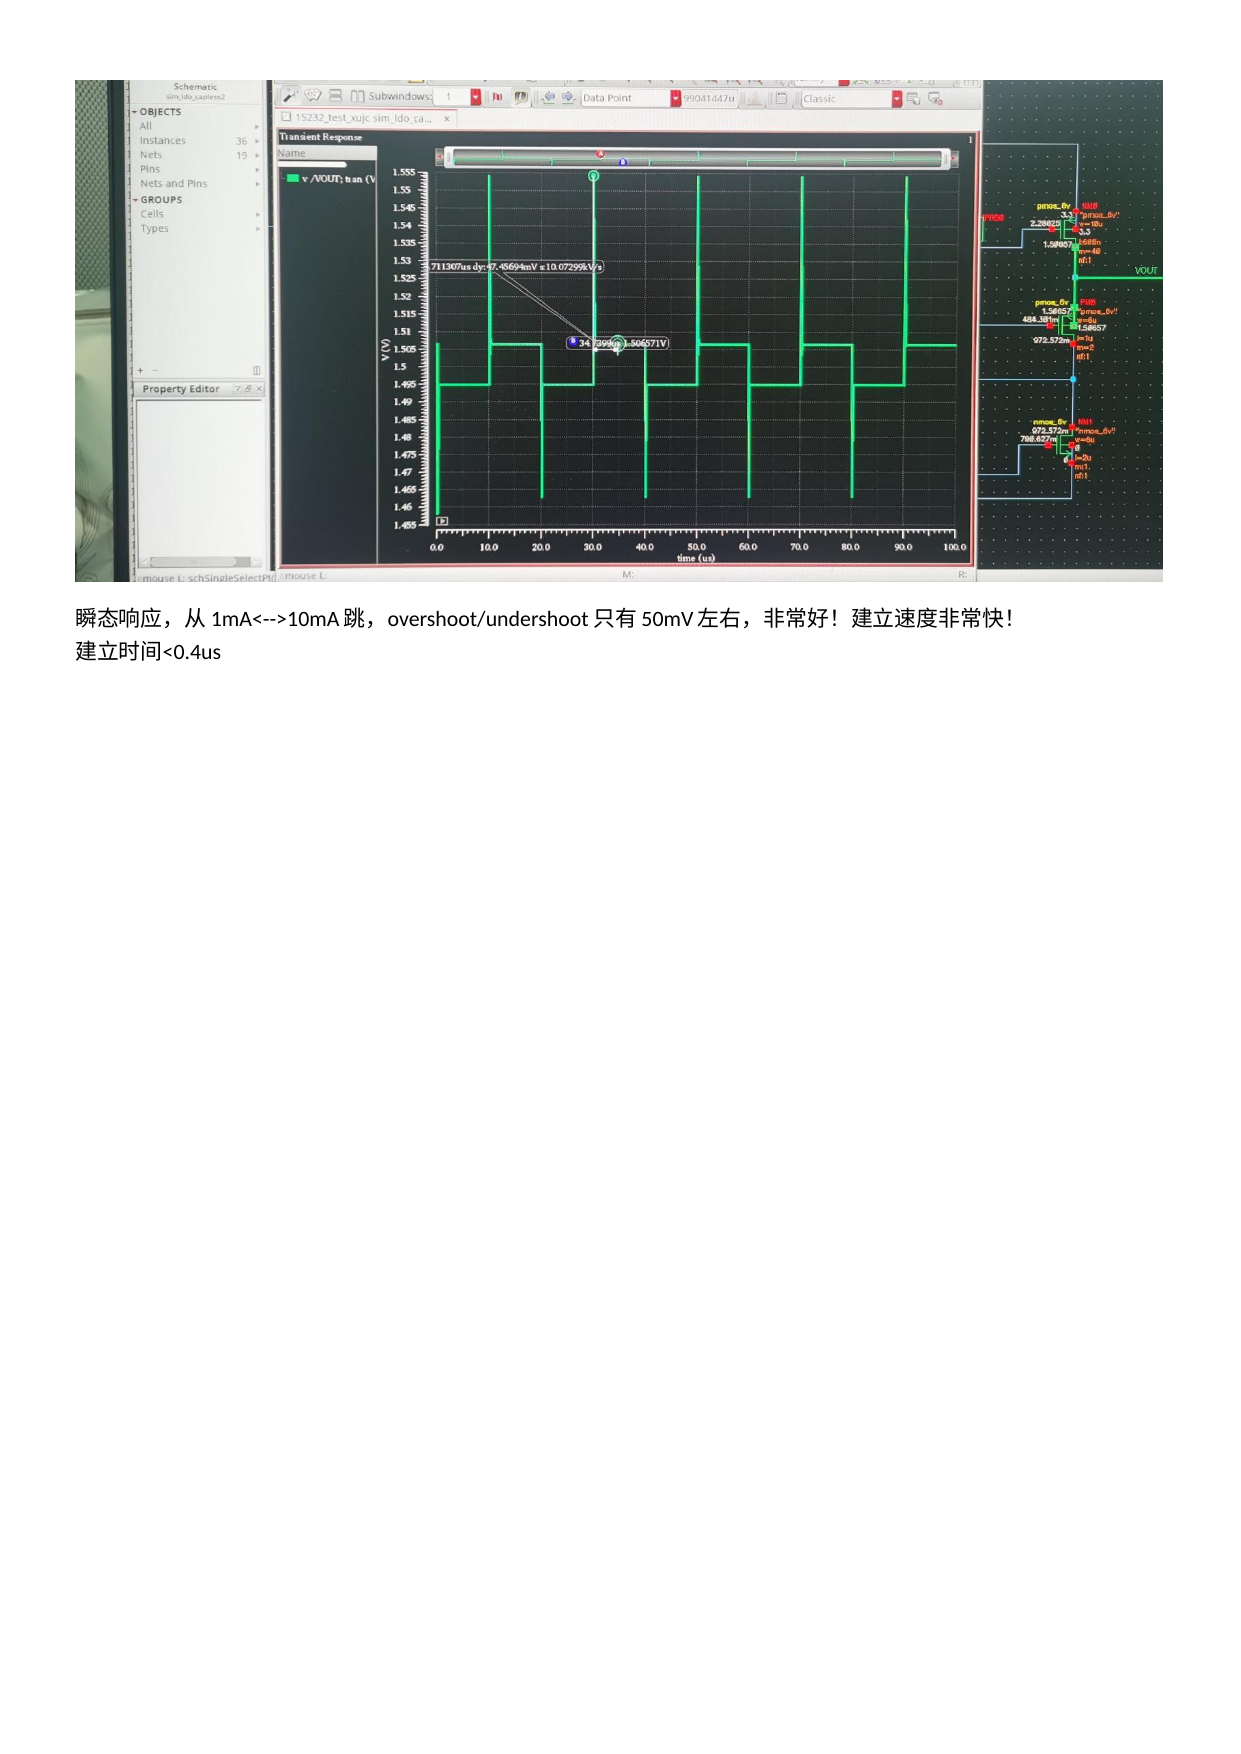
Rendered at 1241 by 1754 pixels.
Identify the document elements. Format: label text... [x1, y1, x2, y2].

picture [75, 80, 1163, 582]
list 建立时间<0.4us [75, 633, 1165, 666]
list 瞬态响应，从1mA<-->10mA跳，overshoot/undershoot只有50mV左右，非常好！建立速度非常快！ [75, 601, 1165, 633]
